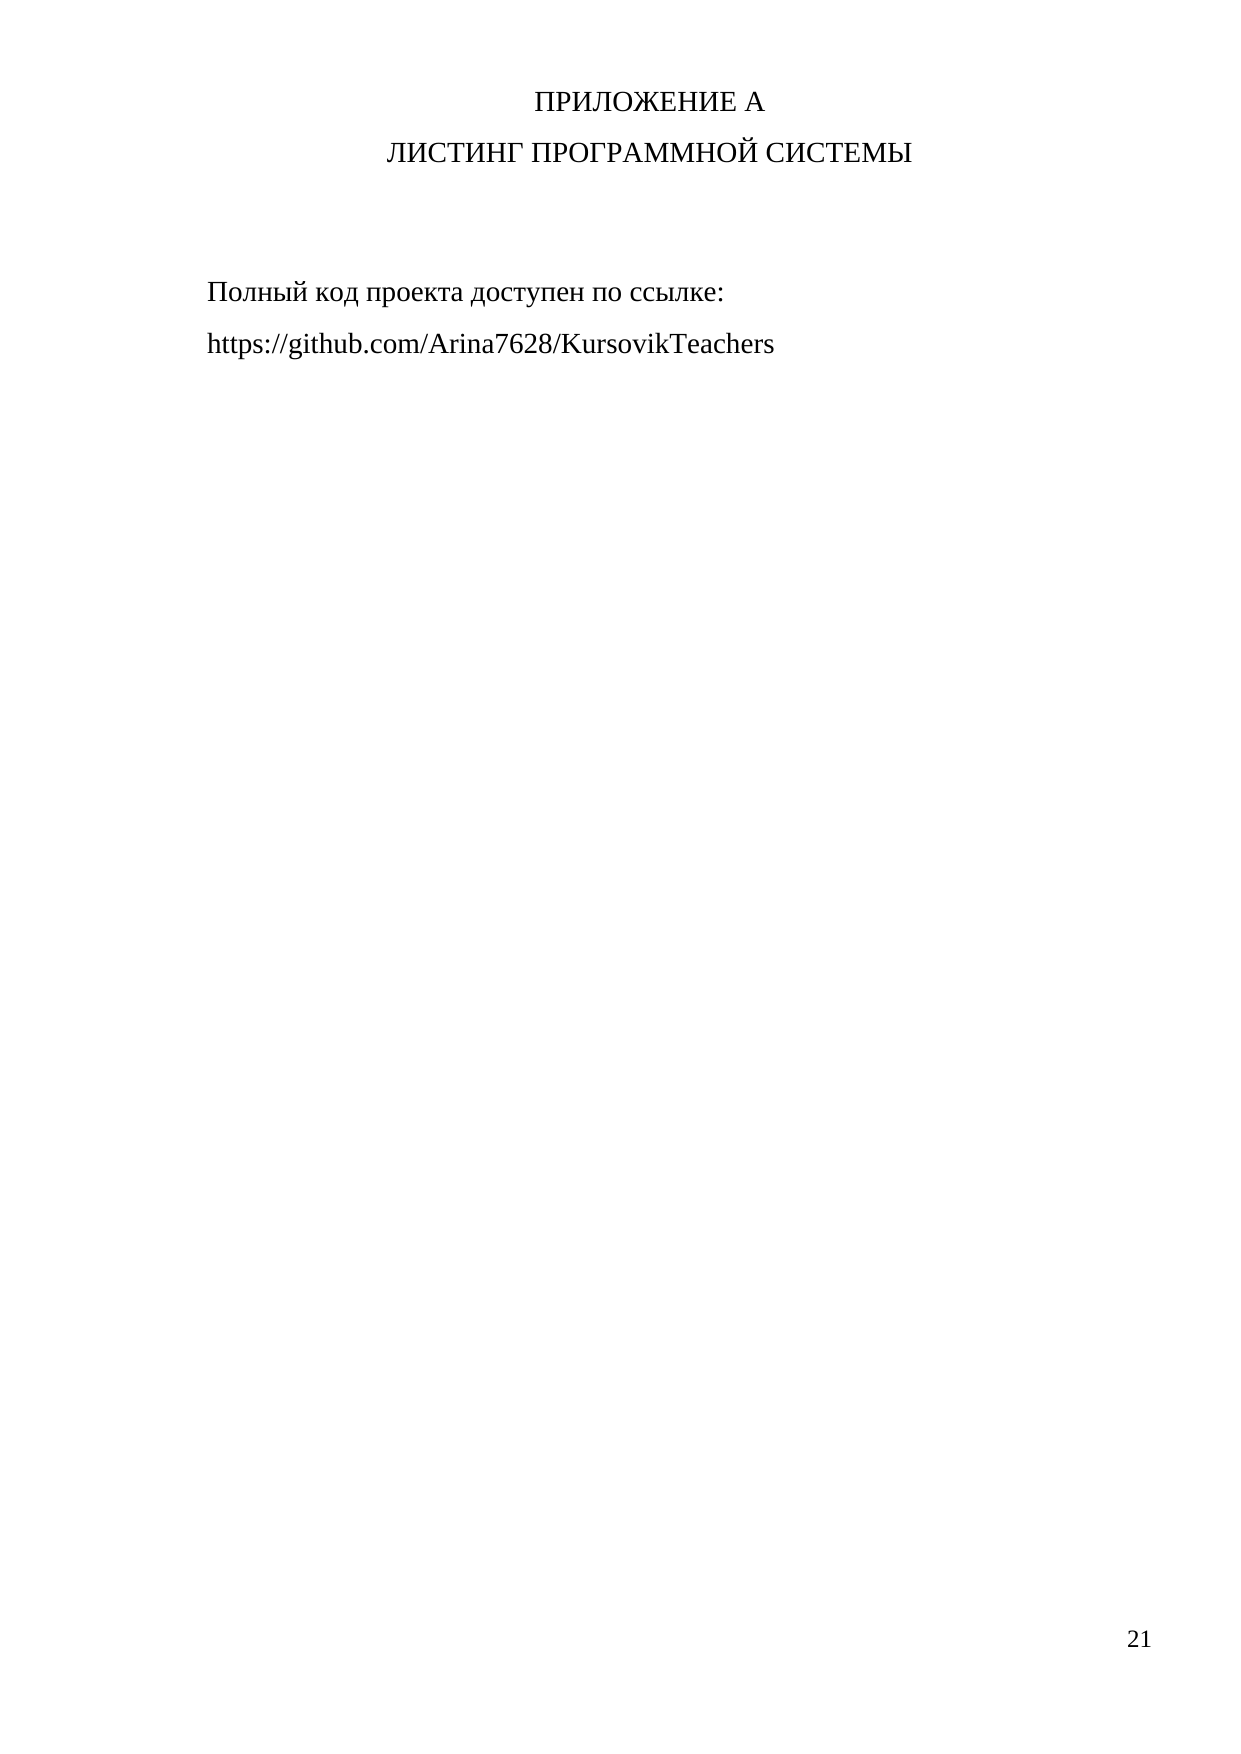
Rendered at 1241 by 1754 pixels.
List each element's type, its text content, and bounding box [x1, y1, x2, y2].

text ПРИЛОЖЕНИЕ А ЛИСТИНГ ПРОГРАММНОЙ СИСТЕМЫ [148, 84, 1152, 168]
text https://github.com/Arina7628/KursovikTeachers [148, 327, 1122, 360]
text Полный код проекта доступен по ссылке: [148, 274, 1152, 307]
